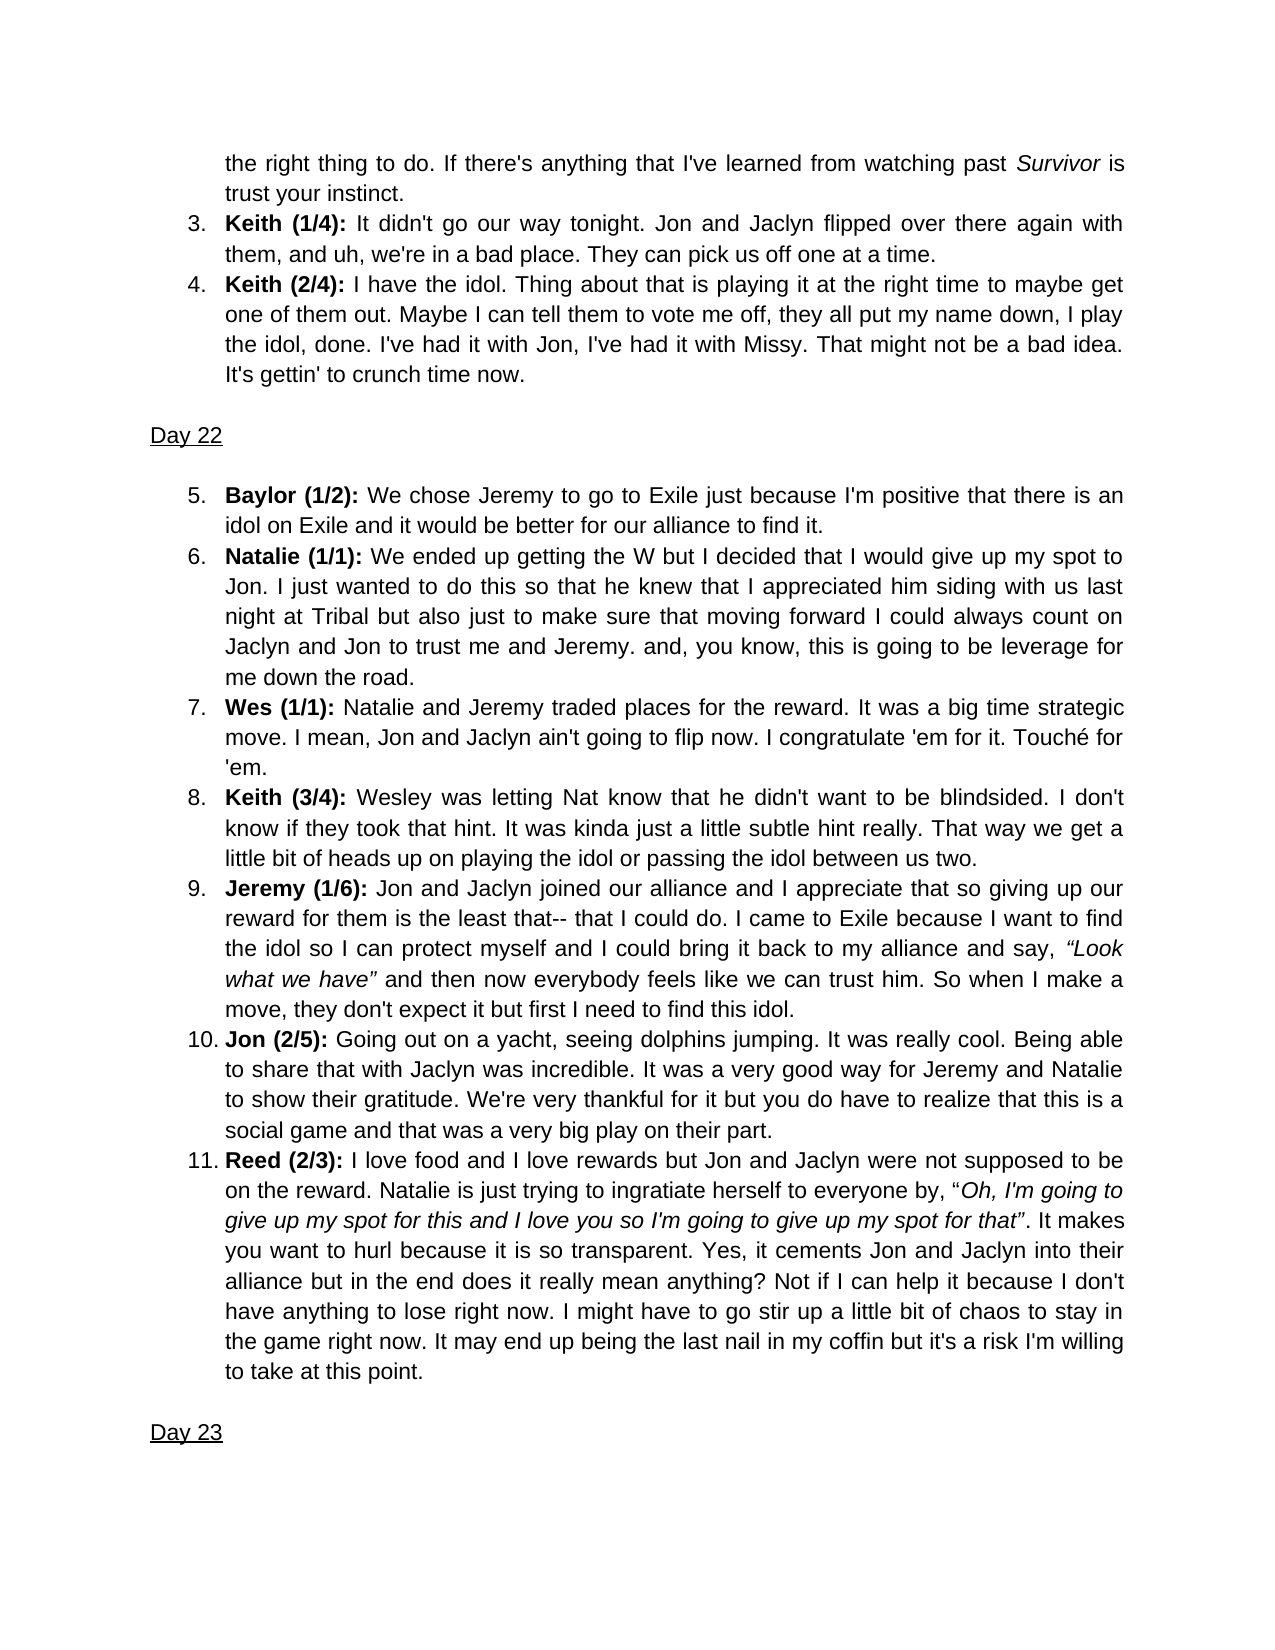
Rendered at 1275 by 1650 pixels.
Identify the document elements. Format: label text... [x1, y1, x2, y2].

list Baylor (1/2): We chose Jeremy to go to Exile just because I'm positive that there is an idol on Exile and it would be better for our alliance to find it. [187, 482, 1125, 539]
list Keith (1/4): It didn't go our way tonight. Jon and Jaclyn flipped over there again with them, and uh, we're in a bad place. They can pick us off one at a time. [187, 210, 1125, 267]
list Jeremy (1/6): Jon and Jaclyn joined our alliance and I appreciate that so giving up our reward for them is the least that-- that I could do. I came to Exile because I want to find the idol so I can protect myself and I could bring it back to my alliance and say, “Look what we have” and then now everybody feels like we can trust him. So when I make a move, they don't expect it but first I need to find this idol. [187, 875, 1125, 1022]
text Day 22 [150, 422, 1125, 448]
list Jon (2/5): Going out on a yacht, seeing dolphins jumping. It was really cool. Being able to share that with Jaclyn was incredible. It was a very good way for Jeremy and Natalie to show their gratitude. We're very thankful for it but you do have to realize that this is a social game and that was a very big play on their part. [187, 1026, 1125, 1143]
list Reed (2/3): I love food and I love rewards but Jon and Jaclyn were not supposed to be on the reward. Natalie is just trying to ingratiate herself to everyone by, “Oh, I'm going to give up my spot for this and I love you so I'm going to give up my spot for that”. It makes you want to hurl because it is so transparent. Yes, it cements Jon and Jaclyn into their alliance but in the end does it really mean anything? Not if I can help it because I don't have anything to lose right now. I might have to go stir up a little bit of chaos to stay in the game right now. It may end up being the last nail in my coffin but it's a risk I'm willing to take at this point. [187, 1147, 1125, 1385]
list Keith (3/4): Wesley was letting Nat know that he didn't want to be blindsided. I don't know if they took that hint. It was kinda just a little subtle hint really. That way we get a little bit of heads up on playing the idol or passing the idol between us two. [187, 784, 1125, 871]
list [187, 150, 1125, 207]
list Natalie (1/1): We ended up getting the W but I decided that I would give up my spot to Jon. I just wanted to do this so that he knew that I appreciated him siding with us last night at Tribal but also just to make sure that moving forward I could always count on Jaclyn and Jon to trust me and Jeremy. and, you know, this is going to be leverage for me down the road. [187, 543, 1125, 690]
list Wes (1/1): Natalie and Jeremy traded places for the reward. It was a big time strategic move. I mean, Jon and Jaclyn ain't going to flip now. I congratulate 'em for it. Touché for 'em. [187, 694, 1125, 781]
text Day 23 [150, 1419, 1125, 1445]
list Keith (2/4): I have the idol. Thing about that is playing it at the right time to maybe get one of them out. Maybe I can tell them to vote me off, they all put my name down, I play the idol, done. I've had it with Jon, I've had it with Missy. That might not be a bad idea. It's gettin' to crunch time now. [187, 271, 1125, 388]
